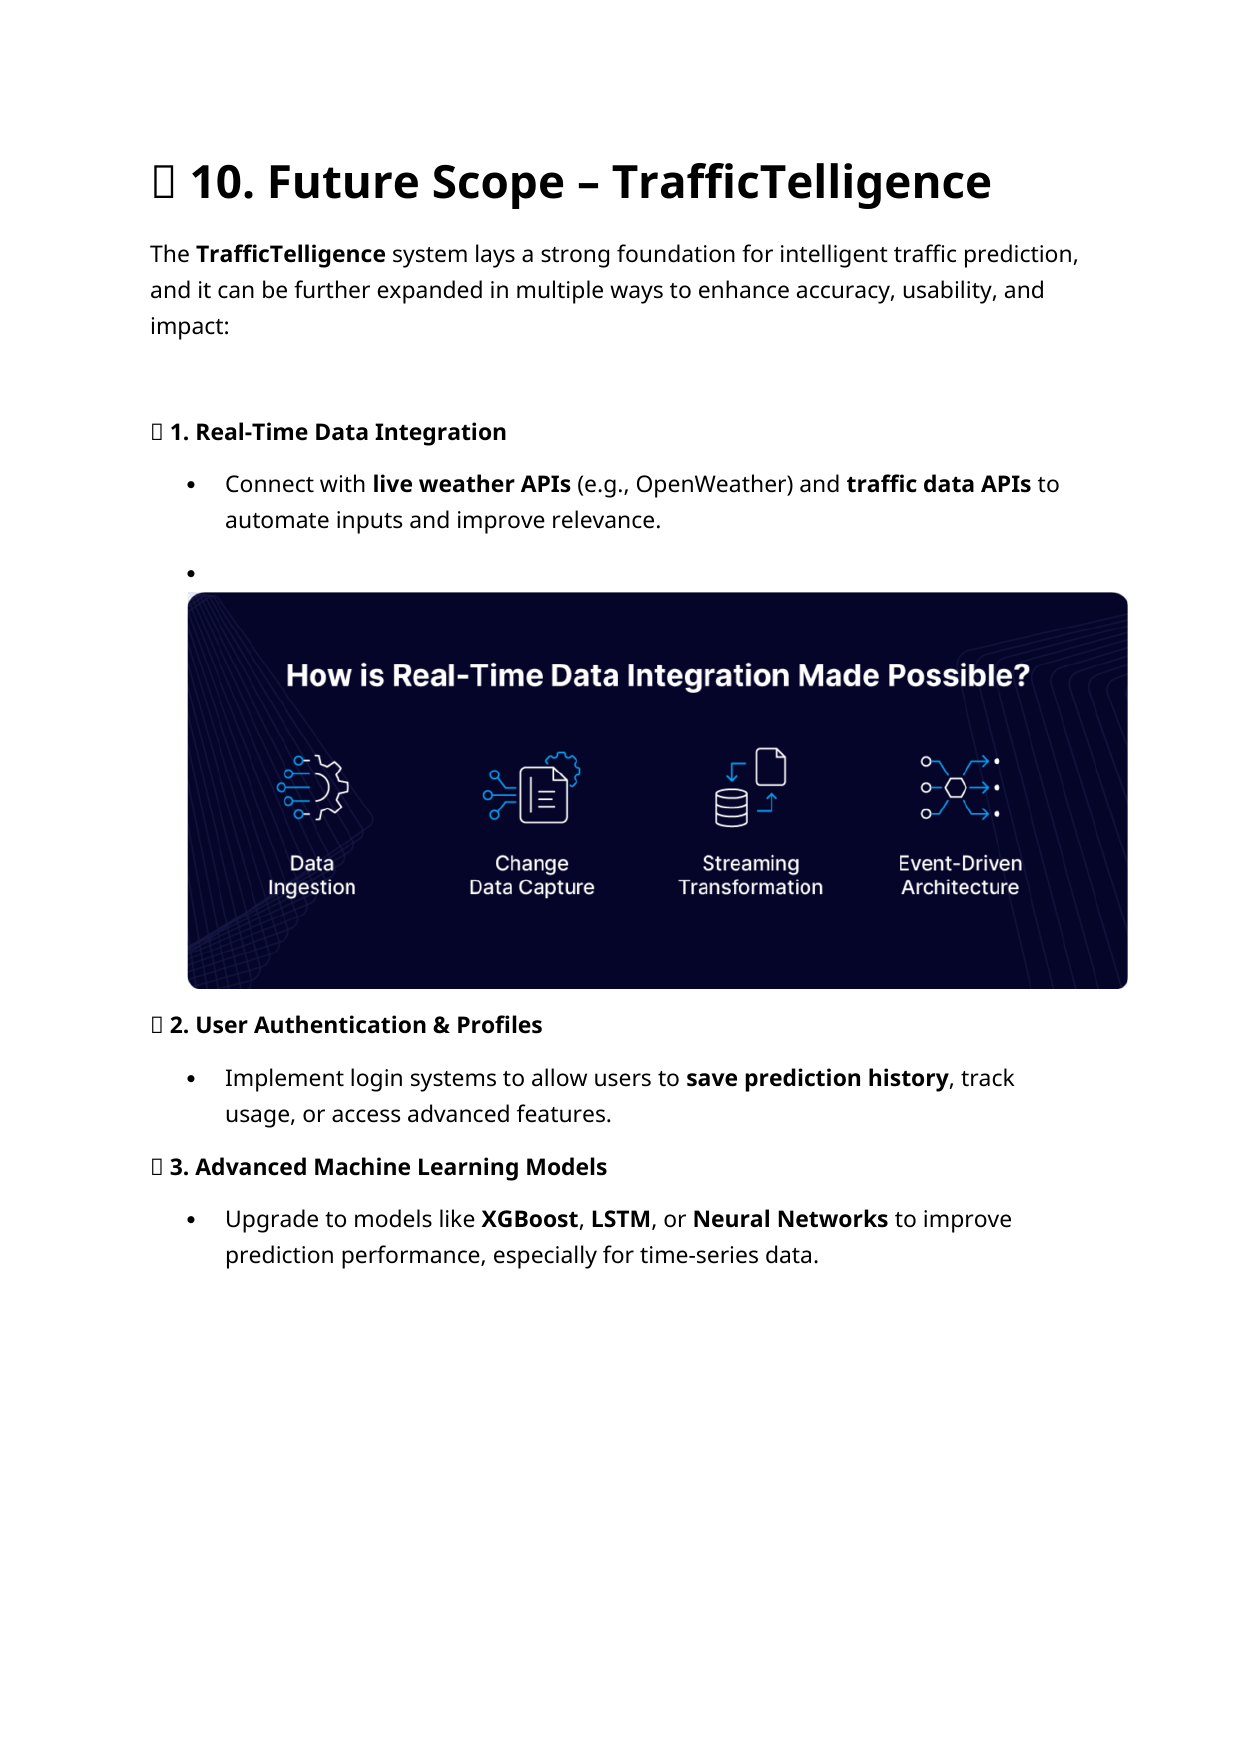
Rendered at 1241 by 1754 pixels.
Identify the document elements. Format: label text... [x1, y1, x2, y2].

text 🧠 3. Advanced Machine Learning Models [150, 1151, 1090, 1182]
text 🚀 1. Real-Time Data Integration [150, 415, 1090, 447]
list Connect with live weather APIs (e.g., OpenWeather) and traffic data APIs to automate inputs and improve relevance. [187, 468, 1090, 535]
picture [187, 592, 1128, 989]
text The TrafficTelligence system lays a strong foundation for intelligent traffic prediction, and it can be further expanded in multiple ways to enhance accuracy, usability, and impact: [150, 238, 1090, 341]
list Upgrade to models like XGBoost, LSTM, or Neural Networks to improve prediction performance, especially for time-series data. [187, 1203, 1090, 1270]
list Implement login systems to allow users to save prediction history, track usage, or access advanced features. [187, 1062, 1090, 1129]
text 🔐 2. User Authentication & Profiles [150, 1009, 1090, 1041]
text 🔭 10. Future Scope – TrafficTelligence [150, 150, 1090, 212]
